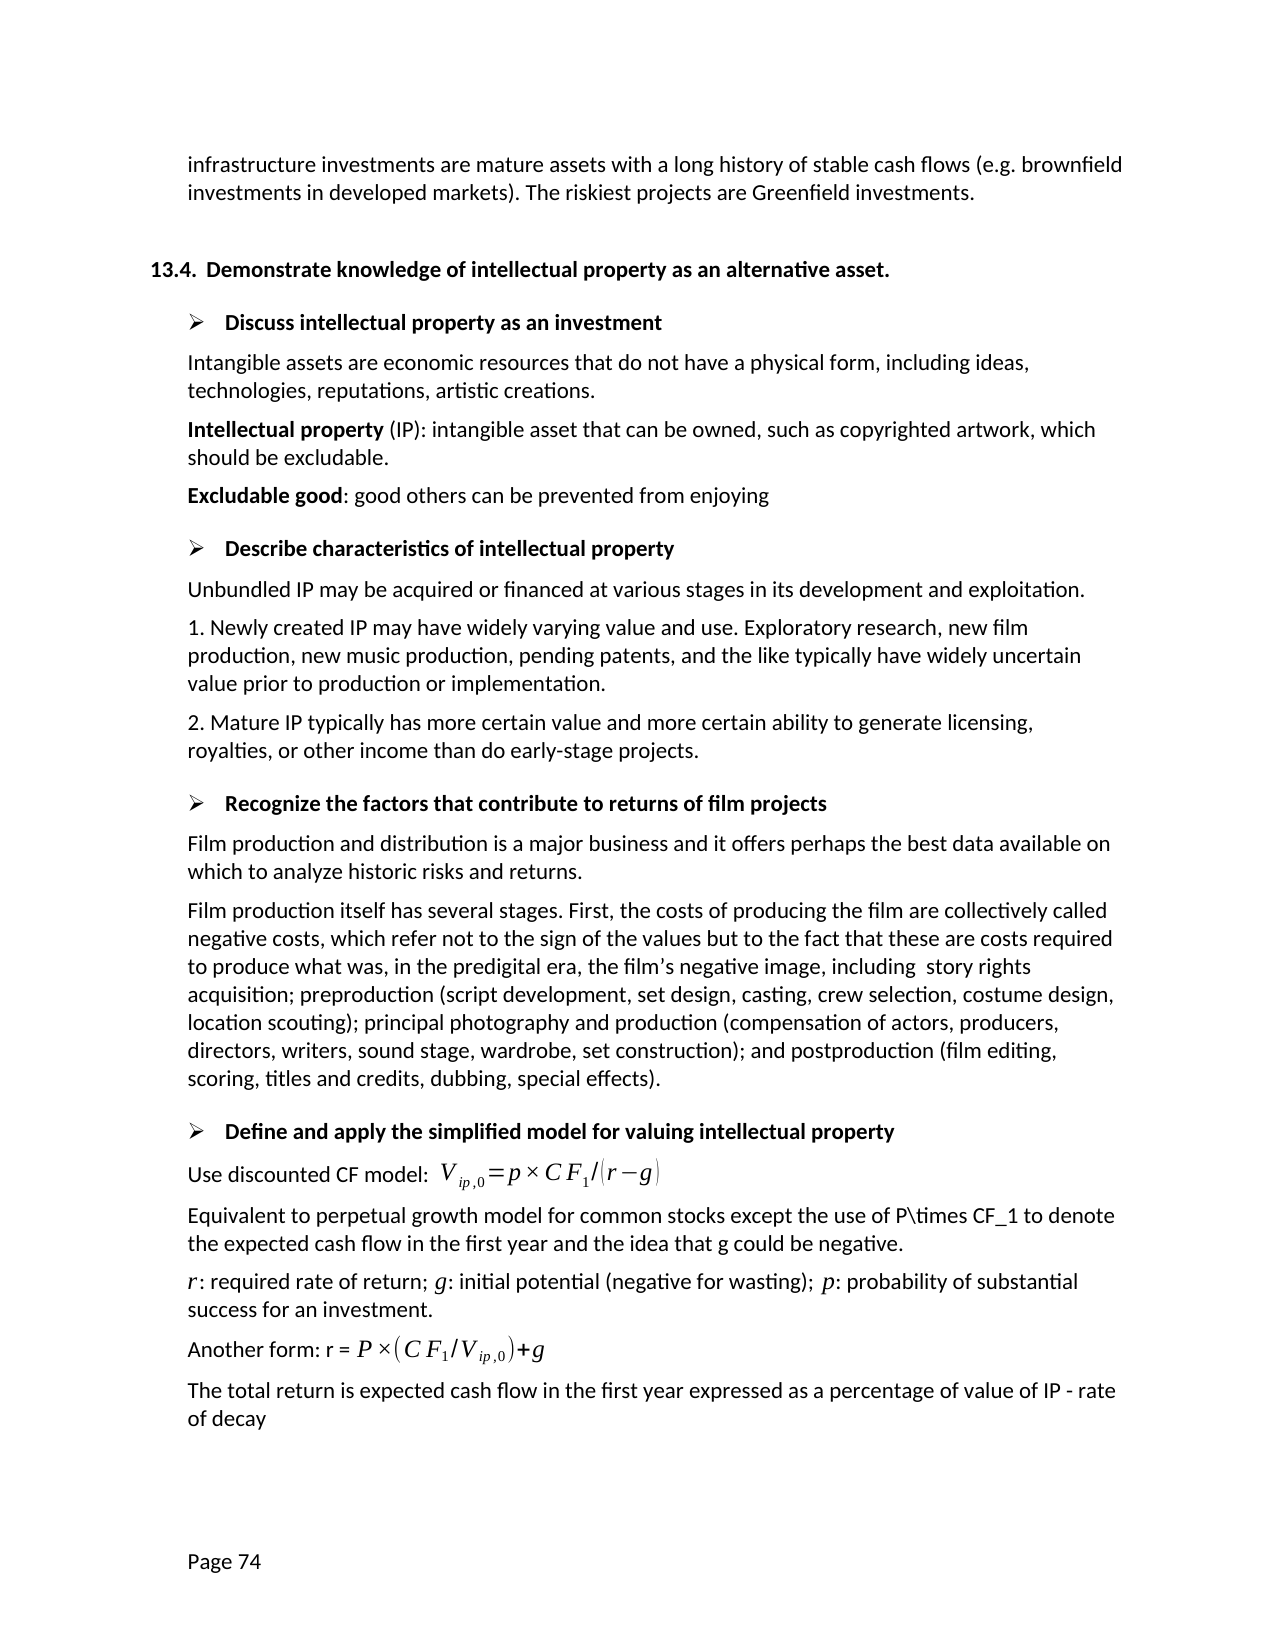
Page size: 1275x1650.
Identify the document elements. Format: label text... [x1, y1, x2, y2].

text Use discounted CF model: [187, 1157, 1125, 1190]
subtitle Describe characteristics of intellectual property [187, 534, 1125, 562]
text Another form: r = [187, 1334, 1125, 1366]
subtitle Recognize the factors that contribute to returns of film projects [187, 789, 1125, 817]
subtitle Demonstrate knowledge of intellectual property as an alternative asset. [150, 255, 1125, 283]
text : required rate of return; : initial potential (negative for wasting); : probability of substantial success for an investment. [187, 1267, 1125, 1323]
subtitle Discuss intellectual property as an investment [187, 308, 1125, 336]
text Excludable good: good others can be prevented from enjoying [187, 481, 1125, 509]
text Intellectual property (IP): intangible asset that can be owned, such as copyrighted artwork, which should be excludable. [187, 415, 1125, 471]
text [187, 150, 1125, 206]
text Equivalent to perpetual growth model for common stocks except the use of P\times CF_1 to denote the expected cash flow in the first year and the idea that g could be negative. [187, 1201, 1125, 1257]
text 1. Newly created IP may have widely varying value and use. Exploratory research, new film production, new music production, pending patents, and the like typically have widely uncertain value prior to production or implementation. [187, 613, 1125, 697]
text Film production and distribution is a major business and it offers perhaps the best data available on which to analyze historic risks and returns. [187, 829, 1125, 885]
text Intangible assets are economic resources that do not have a physical form, including ideas, technologies, reputations, artistic creations. [187, 348, 1125, 404]
subtitle Define and apply the simplified model for valuing intellectual property [187, 1117, 1125, 1145]
text 2. Mature IP typically has more certain value and more certain ability to generate licensing, royalties, or other income than do early-stage projects. [187, 708, 1125, 764]
text Film production itself has several stages. First, the costs of producing the film are collectively called negative costs, which refer not to the sign of the values but to the fact that these are costs required to produce what was, in the predigital era, the film’s negative image, including story rights acquisition; preproduction (script development, set design, casting, crew selection, costume design, location scouting); principal photography and production (compensation of actors, producers, directors, writers, sound stage, wardrobe, set construction); and postproduction (film editing, scoring, titles and credits, dubbing, special effects). [187, 896, 1125, 1092]
text Unbundled IP may be acquired or financed at various stages in its development and exploitation. [187, 575, 1125, 603]
text The total return is expected cash flow in the first year expressed as a percentage of value of IP - rate of decay [187, 1376, 1125, 1432]
